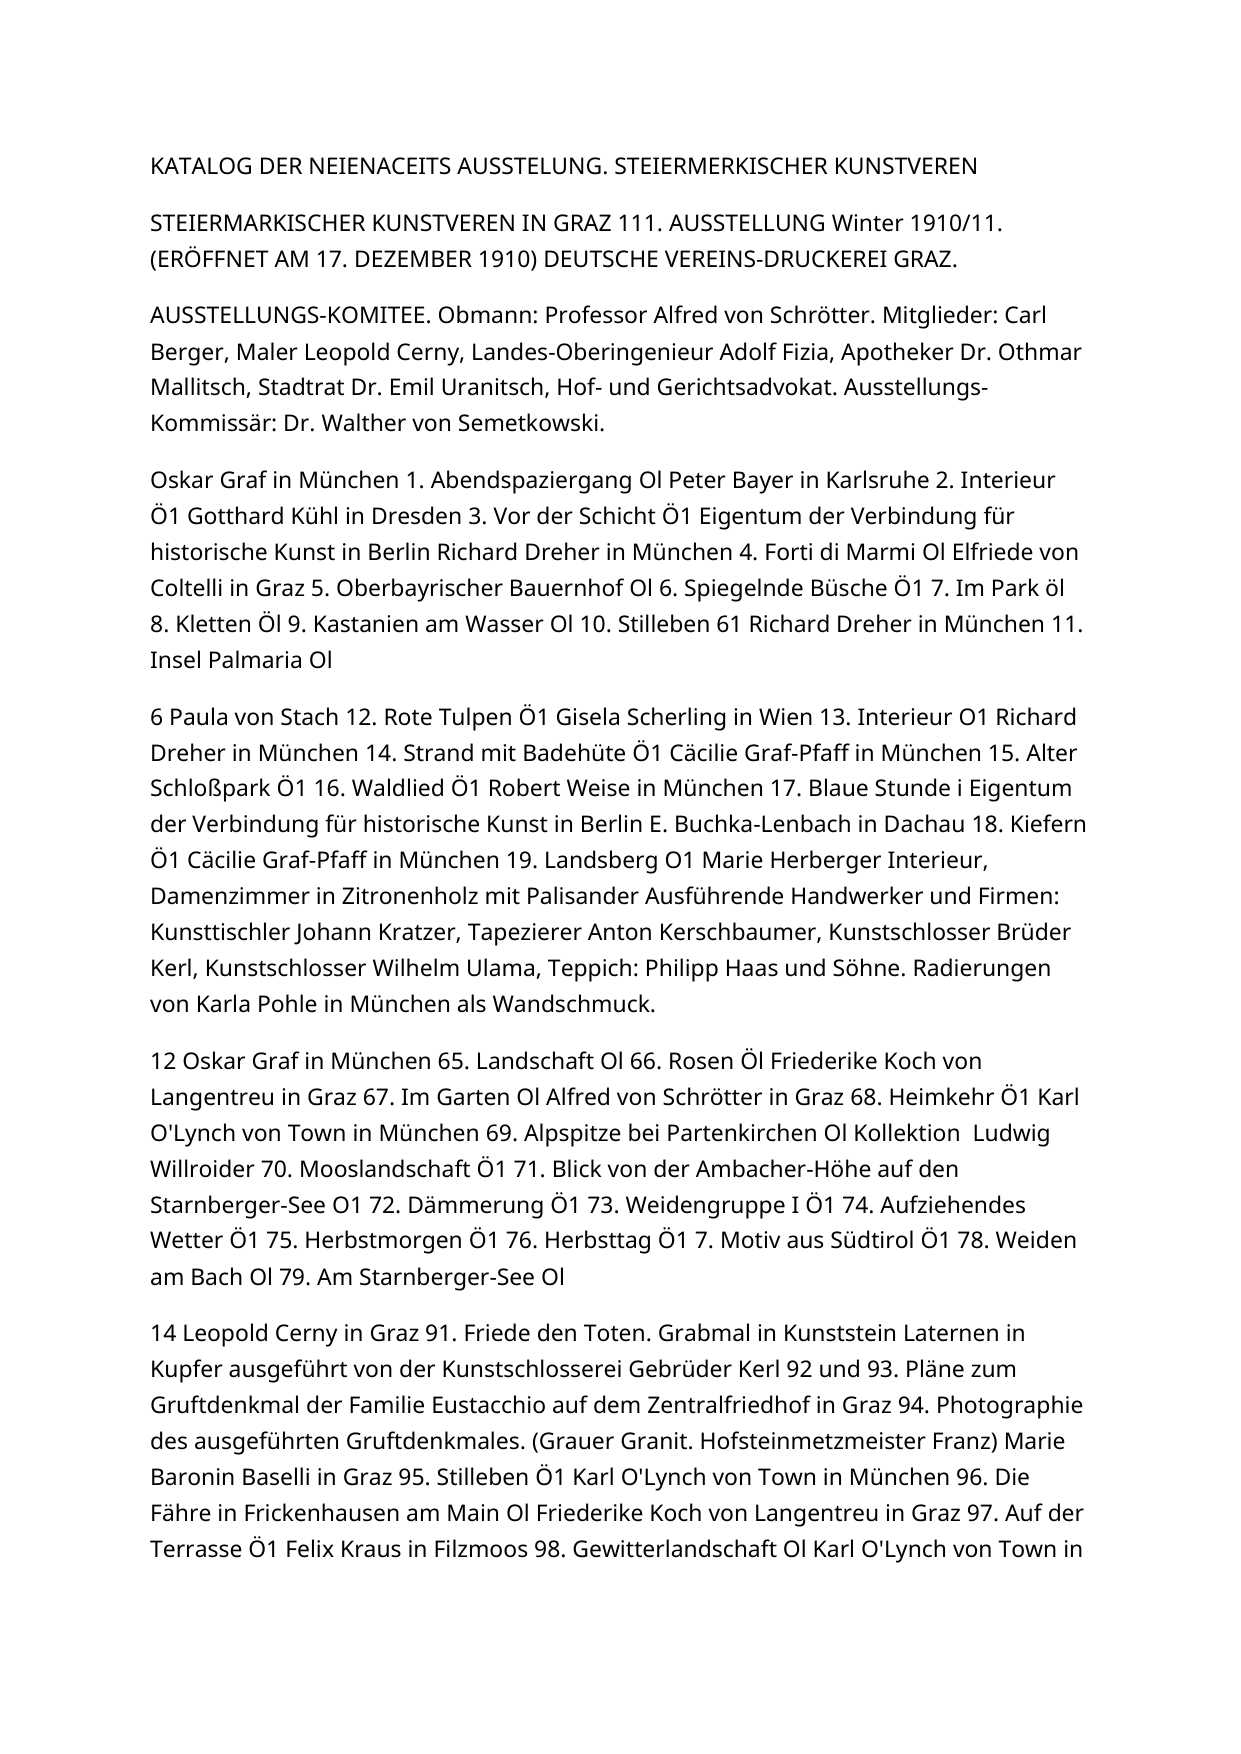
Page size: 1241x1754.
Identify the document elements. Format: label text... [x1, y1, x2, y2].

text AUSSTELLUNGS-KOMITEE. Obmann: Professor Alfred von Schrötter. Mitglieder: Carl Berger, Maler Leopold Cerny, Landes-Oberingenieur Adolf Fizia, Apotheker Dr. Othmar Mallitsch, Stadtrat Dr. Emil Uranitsch, Hof- und Gerichtsadvokat. Ausstellungs-Kommissär: Dr. Walther von Semetkowski. [150, 299, 1090, 438]
text 12 Oskar Graf in München 65. Landschaft Ol 66. Rosen Öl Friederike Koch von Langentreu in Graz 67. Im Garten Ol Alfred von Schrötter in Graz 68. Heimkehr Ö1 Karl O'Lynch von Town in München 69. Alpspitze bei Partenkirchen Ol Kollektion Ludwig Willroider 70. Mooslandschaft Ö1 71. Blick von der Ambacher-Höhe auf den Starnberger-See O1 72. Dämmerung Ö1 73. Weidengruppe I Ö1 74. Aufziehendes Wetter Ö1 75. Herbstmorgen Ö1 76. Herbsttag Ö1 7. Motiv aus Südtirol Ö1 78. Weiden am Bach Ol 79. Am Starnberger-See Ol [150, 1045, 1090, 1292]
text 6 Paula von Stach 12. Rote Tulpen Ö1 Gisela Scherling in Wien 13. Interieur O1 Richard Dreher in München 14. Strand mit Badehüte Ö1 Cäcilie Graf-Pfaff in München 15. Alter Schloßpark Ö1 16. Waldlied Ö1 Robert Weise in München 17. Blaue Stunde i Eigentum der Verbindung für historische Kunst in Berlin E. Buchka-Lenbach in Dachau 18. Kiefern Ö1 Cäcilie Graf-Pfaff in München 19. Landsberg O1 Marie Herberger Interieur, Damenzimmer in Zitronenholz mit Palisander Ausführende Handwerker und Firmen: Kunsttischler Johann Kratzer, Tapezierer Anton Kerschbaumer, Kunstschlosser Brüder Kerl, Kunstschlosser Wilhelm Ulama, Teppich: Philipp Haas und Söhne. Radierungen von Karla Pohle in München als Wandschmuck. [150, 701, 1090, 1019]
text KATALOG DER NEIENACEITS AUSSTELUNG. STEIERMERKISCHER KUNSTVEREN [150, 150, 1090, 181]
text Oskar Graf in München 1. Abendspaziergang Ol Peter Bayer in Karlsruhe 2. Interieur Ö1 Gotthard Kühl in Dresden 3. Vor der Schicht Ö1 Eigentum der Verbindung für historische Kunst in Berlin Richard Dreher in München 4. Forti di Marmi Ol Elfriede von Coltelli in Graz 5. Oberbayrischer Bauernhof Ol 6. Spiegelnde Büsche Ö1 7. Im Park öl 8. Kletten Öl 9. Kastanien am Wasser Ol 10. Stilleben 61 Richard Dreher in München 11. Insel Palmaria Ol [150, 464, 1090, 675]
text STEIERMARKISCHER KUNSTVEREN IN GRAZ 111. AUSSTELLUNG Winter 1910/11. (ERÖFFNET AM 17. DEZEMBER 1910) DEUTSCHE VEREINS-DRUCKEREI GRAZ. [150, 207, 1090, 274]
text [150, 1317, 1090, 1564]
